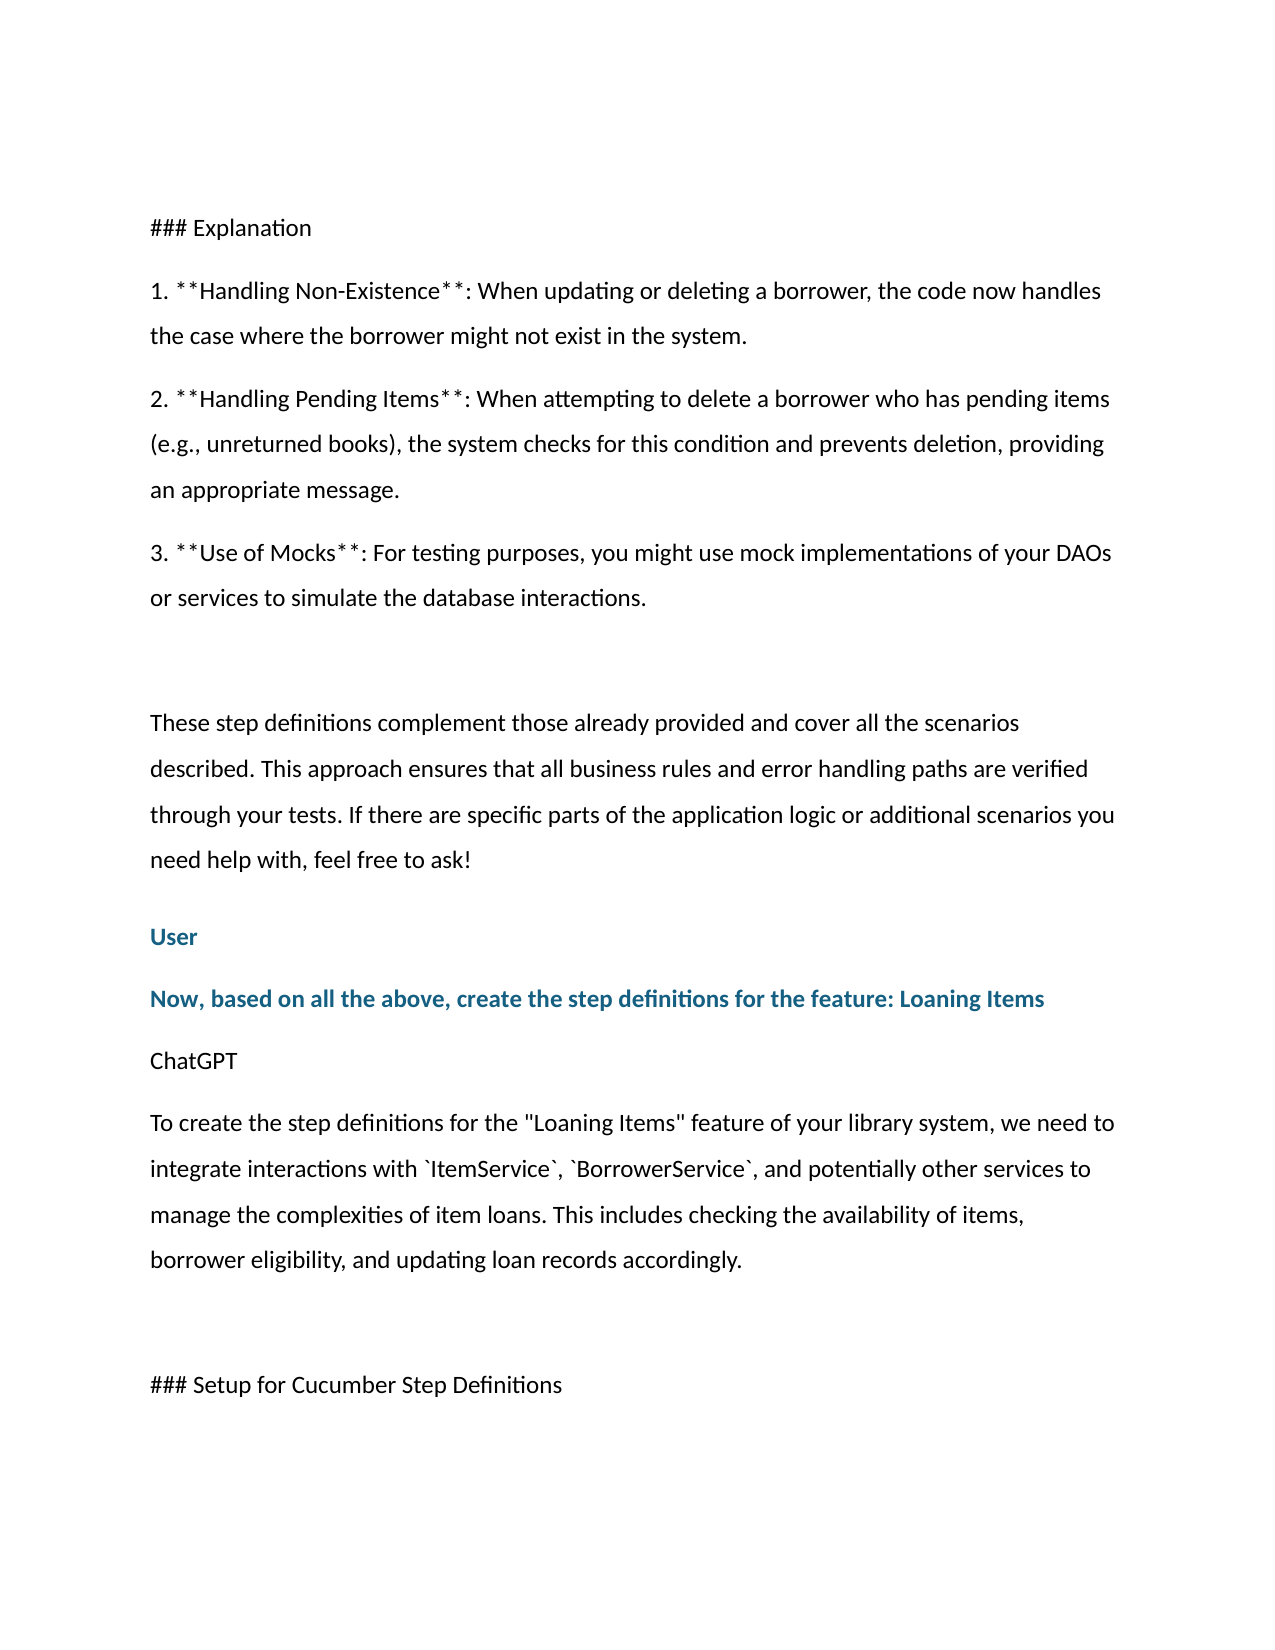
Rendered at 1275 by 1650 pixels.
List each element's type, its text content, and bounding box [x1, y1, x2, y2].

text These step definitions complement those already provided and cover all the scenarios described. This approach ensures that all business rules and error handling paths are verified through your tests. If there are specific parts of the application logic or additional scenarios you need help with, feel free to ask! [150, 707, 1125, 875]
text 3. **Use of Mocks**: For testing purposes, you might use mock implementations of your DAOs or services to simulate the database interactions. [150, 537, 1125, 613]
text 2. **Handling Pending Items**: When attempting to delete a borrower who has pending items (e.g., unreturned books), the system checks for this condition and prevents deletion, providing an appropriate message. [150, 383, 1125, 505]
text To create the step definitions for the "Loaning Items" feature of your library system, we need to integrate interactions with `ItemService`, `BorrowerService`, and potentially other services to manage the complexities of item loans. This includes checking the availability of items, borrower eligibility, and updating loan records accordingly. [150, 1107, 1125, 1275]
text ### Explanation [150, 212, 1125, 243]
text User [150, 921, 1125, 952]
text Now, based on all the above, create the step definitions for the feature: Loaning Items [150, 983, 1125, 1014]
text 1. **Handling Non-Existence**: When updating or deleting a borrower, the code now handles the case where the borrower might not exist in the system. [150, 275, 1125, 351]
text ### Setup for Cucumber Step Definitions [150, 1369, 1125, 1400]
text ChatGPT [150, 1045, 1125, 1076]
